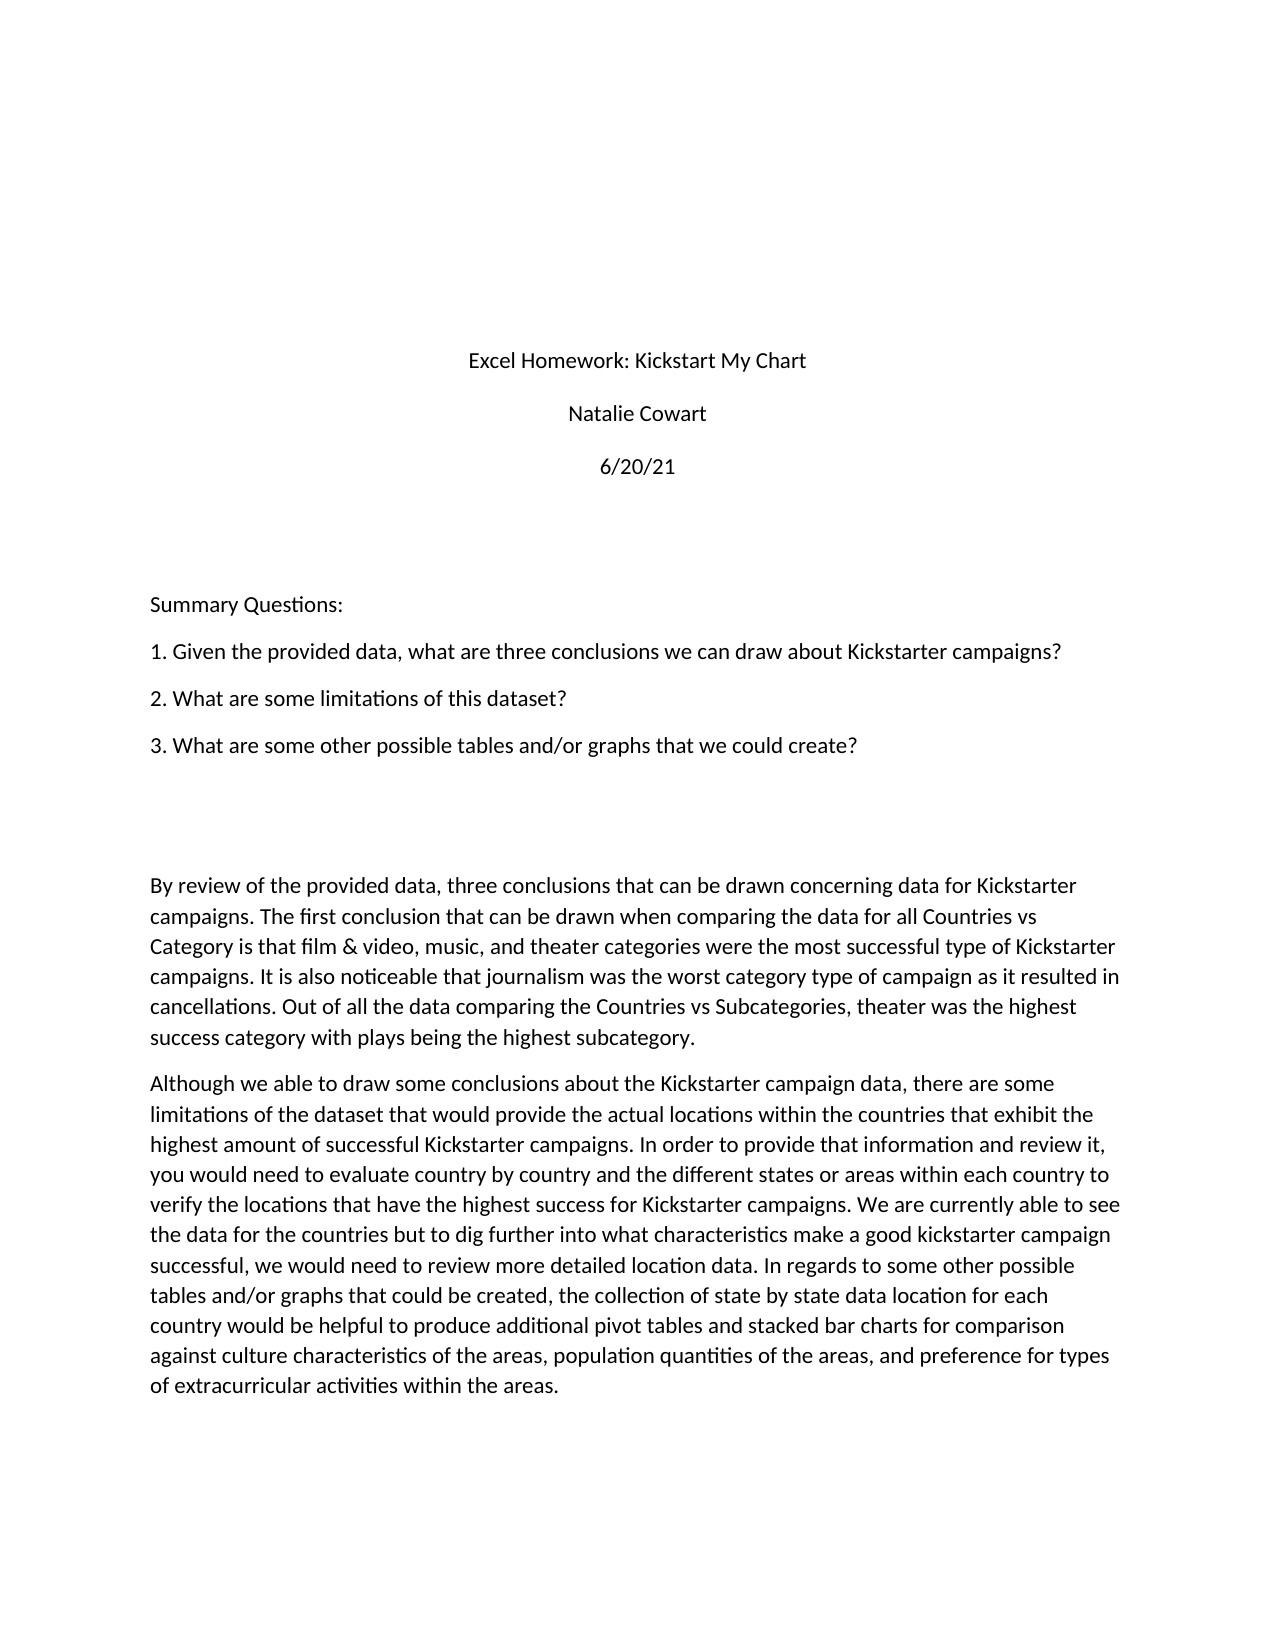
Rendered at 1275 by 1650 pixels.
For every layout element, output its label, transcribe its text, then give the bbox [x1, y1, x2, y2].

text Summary Questions: [150, 590, 1125, 618]
text Although we able to draw some conclusions about the Kickstarter campaign data, there are some limitations of the dataset that would provide the actual locations within the countries that exhibit the highest amount of successful Kickstarter campaigns. In order to provide that information and review it, you would need to evaluate country by country and the different states or areas within each country to verify the locations that have the highest success for Kickstarter campaigns. We are currently able to see the data for the countries but to dig further into what characteristics make a good kickstarter campaign successful, we would need to review more detailed location data. In regards to some other possible tables and/or graphs that could be created, the collection of state by state data location for each country would be helpful to produce additional pivot tables and stacked bar charts for comparison against culture characteristics of the areas, population quantities of the areas, and preference for types of extracurricular activities within the areas. [150, 1069, 1125, 1399]
text Natalie Cowart [150, 399, 1125, 427]
text By review of the provided data, three conclusions that can be drawn concerning data for Kickstarter campaigns. The first conclusion that can be drawn when comparing the data for all Countries vs Category is that film & video, music, and theater categories were the most successful type of Kickstarter campaigns. It is also noticeable that journalism was the worst category type of campaign as it resulted in cancellations. Out of all the data comparing the Countries vs Subcategories, theater was the highest success category with plays being the highest subcategory. [150, 872, 1125, 1051]
text 6/20/21 [150, 452, 1125, 480]
text 1. Given the provided data, what are three conclusions we can draw about Kickstarter campaigns? [150, 637, 1125, 665]
text 2. What are some limitations of this dataset? [150, 684, 1125, 712]
text 3. What are some other possible tables and/or graphs that we could create? [150, 731, 1125, 759]
text Excel Homework: Kickstart My Chart [150, 346, 1125, 374]
